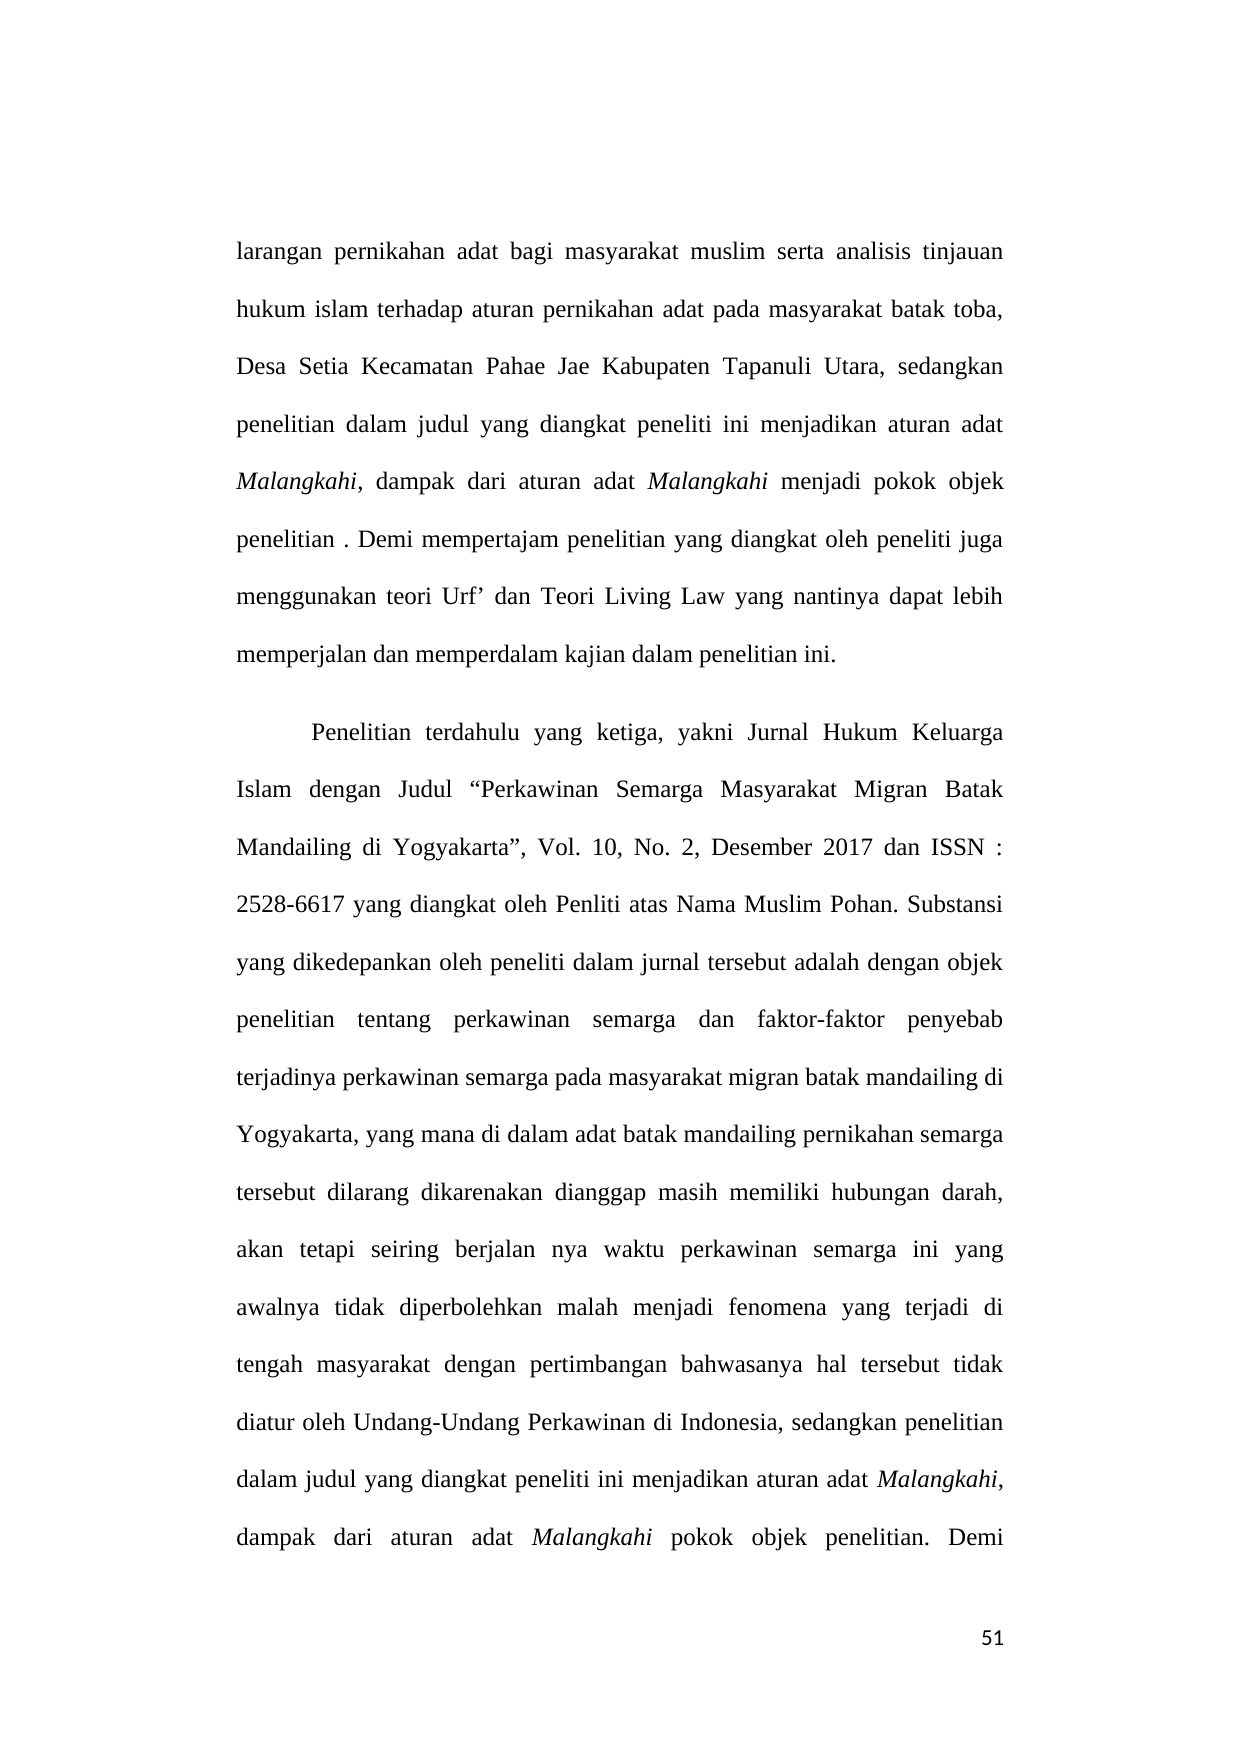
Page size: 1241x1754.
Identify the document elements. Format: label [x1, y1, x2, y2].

text [236, 236, 1004, 667]
text [236, 717, 1004, 1551]
